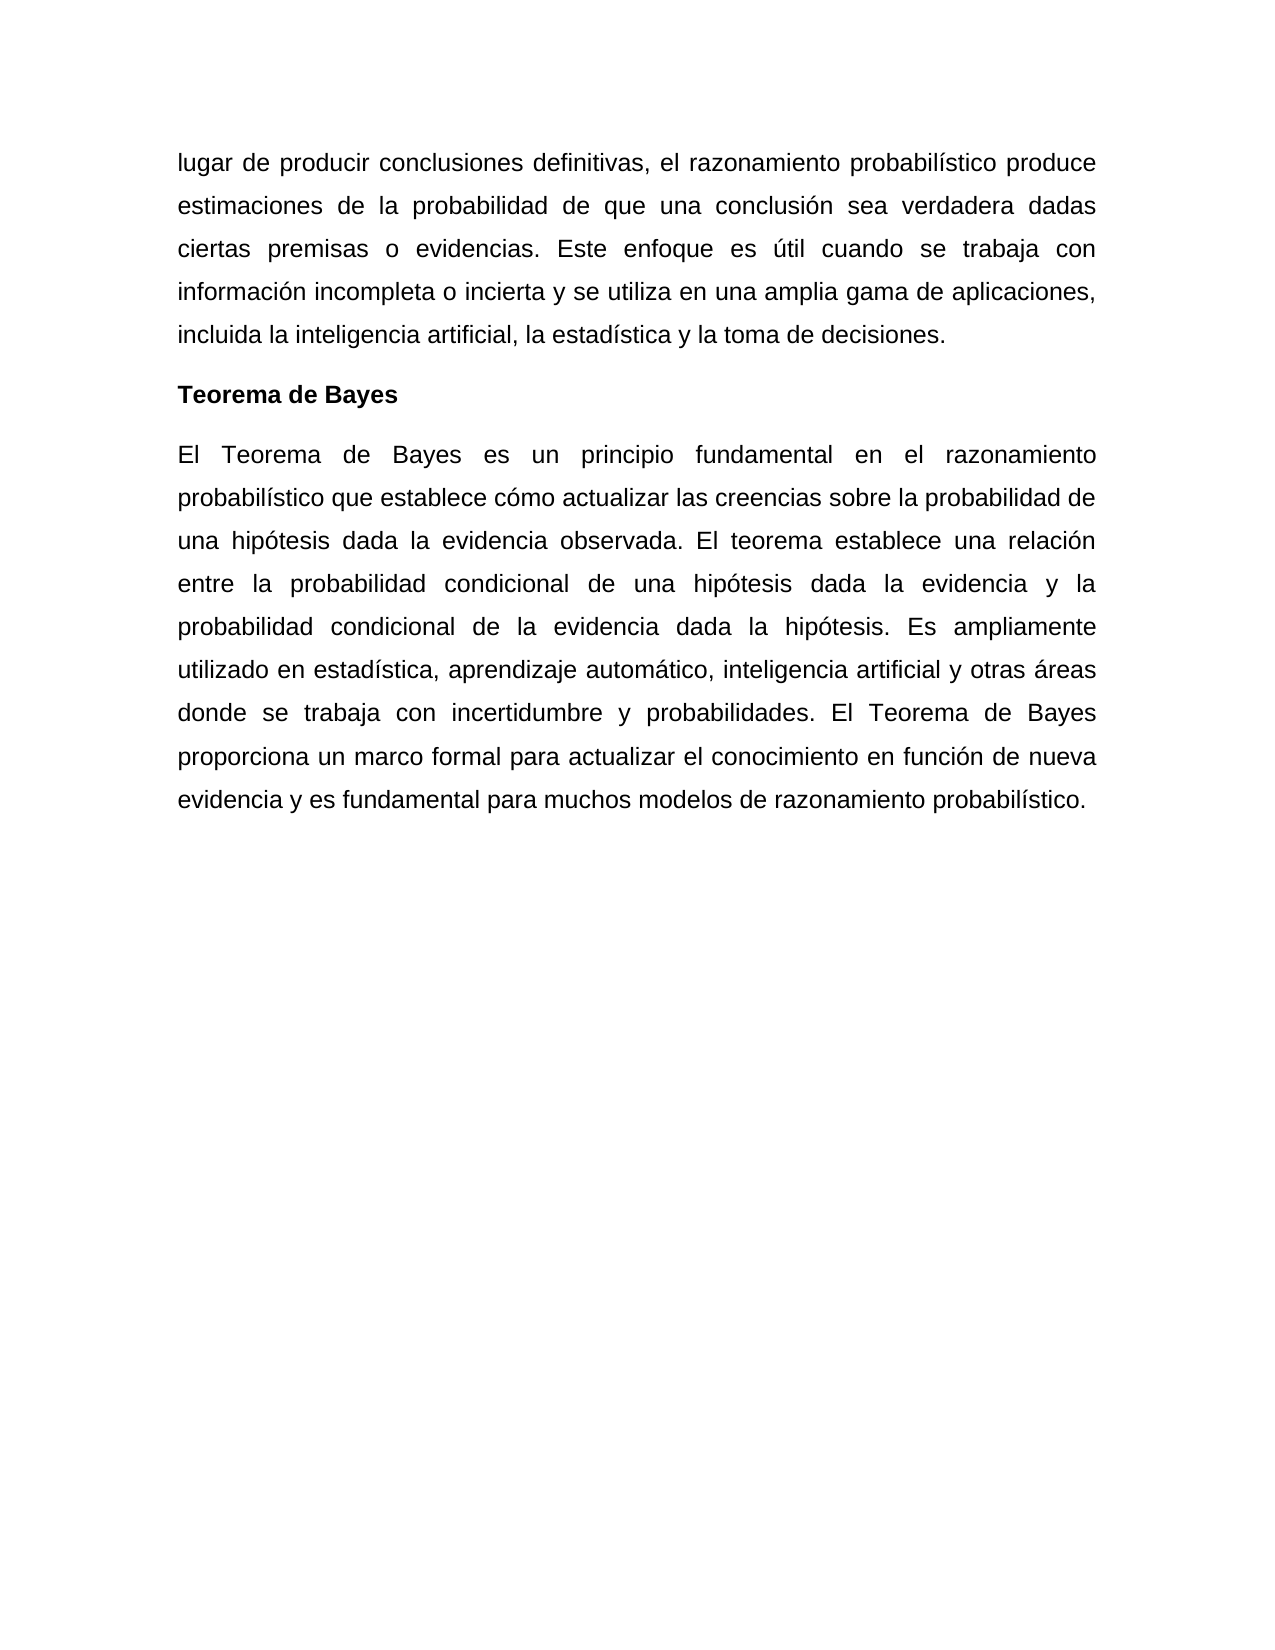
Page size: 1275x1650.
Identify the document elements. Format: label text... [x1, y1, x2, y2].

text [177, 148, 1098, 349]
text Teorema de Bayes [177, 380, 1098, 409]
text El Teorema de Bayes es un principio fundamental en el razonamiento probabilístico que establece cómo actualizar las creencias sobre la probabilidad de una hipótesis dada la evidencia observada. El teorema establece una relación entre la probabilidad condicional de una hipótesis dada la evidencia y la probabilidad condicional de la evidencia dada la hipótesis. Es ampliamente utilizado en estadística, aprendizaje automático, inteligencia artificial y otras áreas donde se trabaja con incertidumbre y probabilidades. El Teorema de Bayes proporciona un marco formal para actualizar el conocimiento en función de nueva evidencia y es fundamental para muchos modelos de razonamiento probabilístico. [177, 440, 1098, 813]
